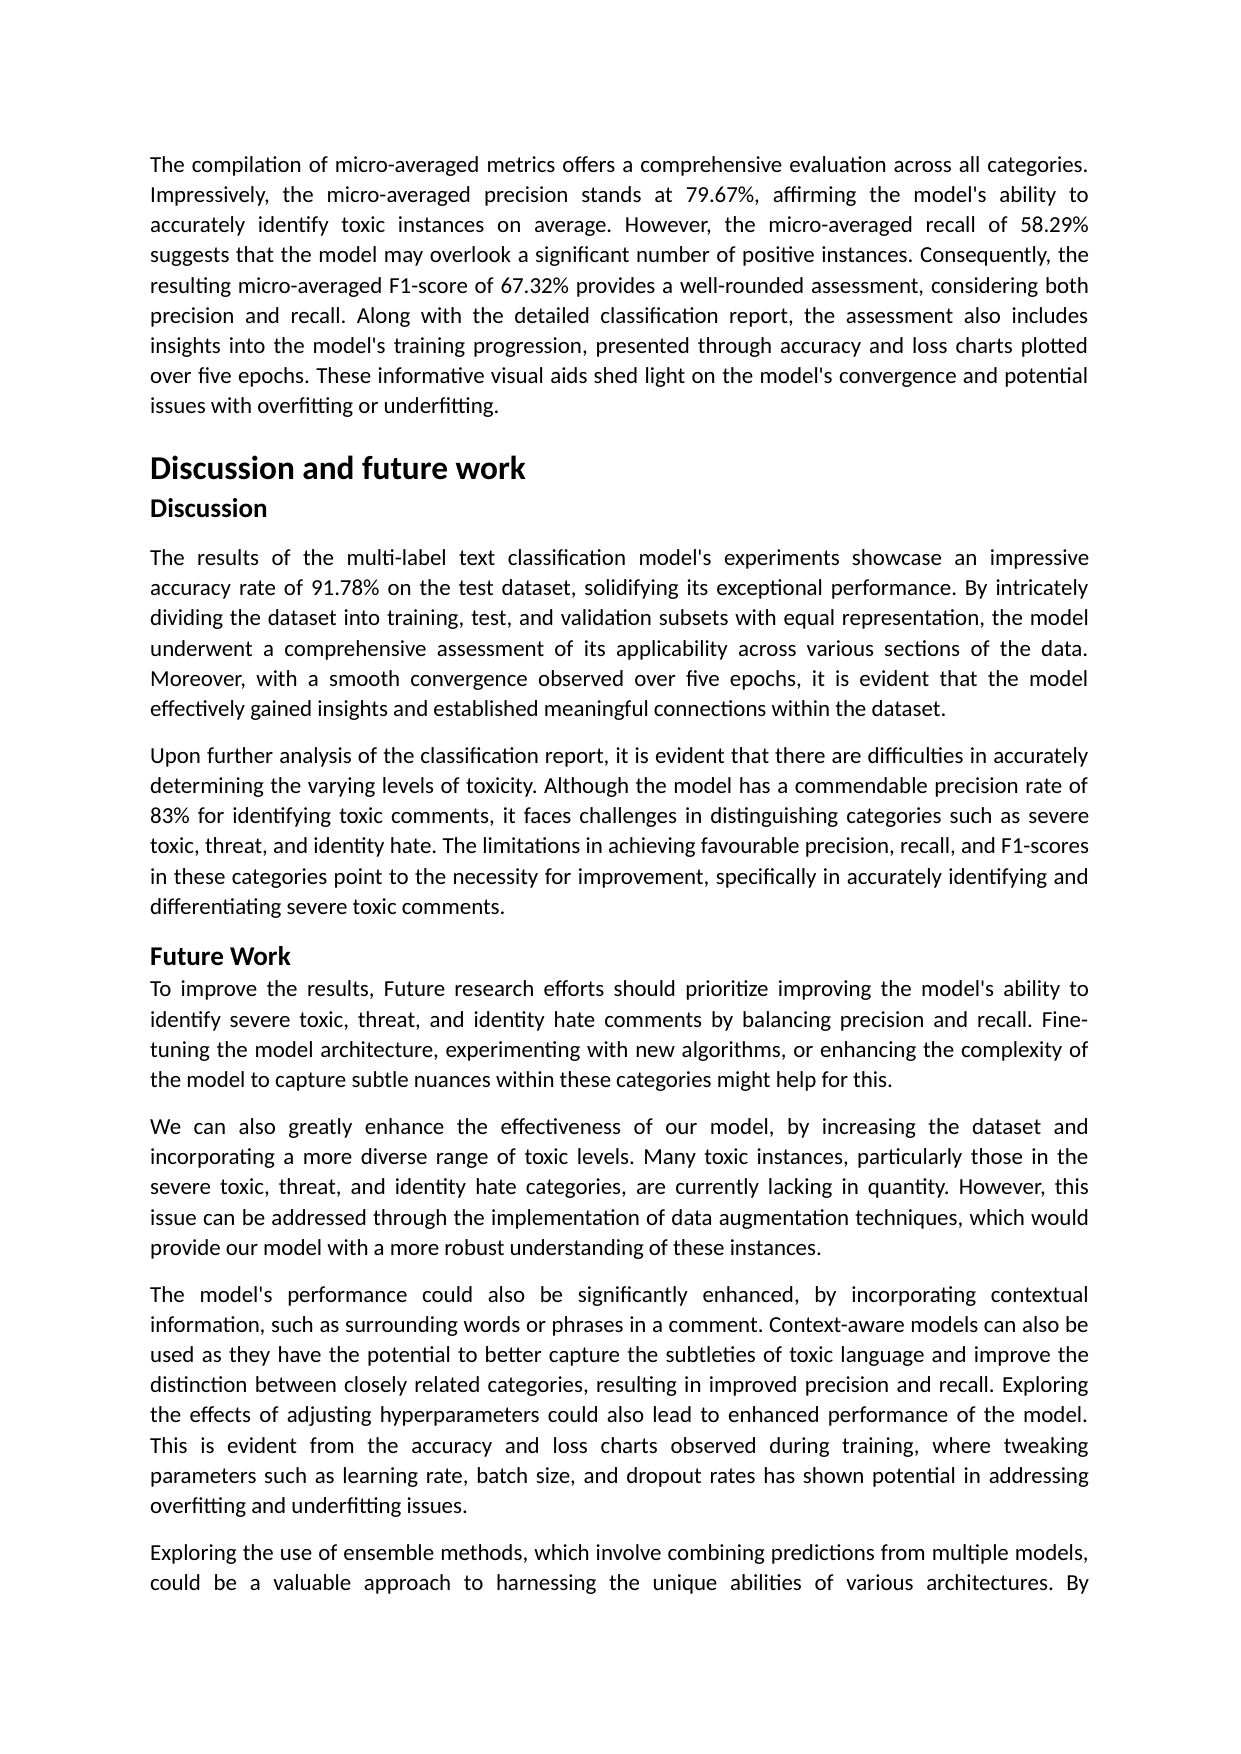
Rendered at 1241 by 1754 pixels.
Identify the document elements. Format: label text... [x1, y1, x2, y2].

text The results of the multi-label text classification model's experiments showcase an impressive accuracy rate of 91.78% on the test dataset, solidifying its exceptional performance. By intricately dividing the dataset into training, test, and validation subsets with equal representation, the model underwent a comprehensive assessment of its applicability across various sections of the data. Moreover, with a smooth convergence observed over five epochs, it is evident that the model effectively gained insights and established meaningful connections within the dataset. [150, 543, 1090, 722]
text The compilation of micro-averaged metrics offers a comprehensive evaluation across all categories. Impressively, the micro-averaged precision stands at 79.67%, affirming the model's ability to accurately identify toxic instances on average. However, the micro-averaged recall of 58.29% suggests that the model may overlook a significant number of positive instances. Consequently, the resulting micro-averaged F1-score of 67.32% provides a well-rounded assessment, considering both precision and recall. Along with the detailed classification report, the assessment also includes insights into the model's training progression, presented through accuracy and loss charts plotted over five epochs. These informative visual aids shed light on the model's convergence and potential issues with overfitting or underfitting. [150, 150, 1090, 420]
subtitle Future Work [150, 939, 1090, 972]
text Discussion [150, 491, 1090, 524]
subtitle Discussion and future work [150, 447, 1090, 488]
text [150, 1538, 1090, 1596]
text To improve the results, Future research efforts should prioritize improving the model's ability to identify severe toxic, threat, and identity hate comments by balancing precision and recall. Fine-tuning the model architecture, experimenting with new algorithms, or enhancing the complexity of the model to capture subtle nuances within these categories might help for this. [150, 974, 1090, 1093]
text We can also greatly enhance the effectiveness of our model, by increasing the dataset and incorporating a more diverse range of toxic levels. Many toxic instances, particularly those in the severe toxic, threat, and identity hate categories, are currently lacking in quantity. However, this issue can be addressed through the implementation of data augmentation techniques, which would provide our model with a more robust understanding of these instances. [150, 1112, 1090, 1261]
text The model's performance could also be significantly enhanced, by incorporating contextual information, such as surrounding words or phrases in a comment. Context-aware models can also be used as they have the potential to better capture the subtleties of toxic language and improve the distinction between closely related categories, resulting in improved precision and recall. Exploring the effects of adjusting hyperparameters could also lead to enhanced performance of the model. This is evident from the accuracy and loss charts observed during training, where tweaking parameters such as learning rate, batch size, and dropout rates has shown potential in addressing overfitting and underfitting issues. [150, 1280, 1090, 1519]
text Upon further analysis of the classification report, it is evident that there are difficulties in accurately determining the varying levels of toxicity. Although the model has a commendable precision rate of 83% for identifying toxic comments, it faces challenges in distinguishing categories such as severe toxic, threat, and identity hate. The limitations in achieving favourable precision, recall, and F1-scores in these categories point to the necessity for improvement, specifically in accurately identifying and differentiating severe toxic comments. [150, 741, 1090, 920]
